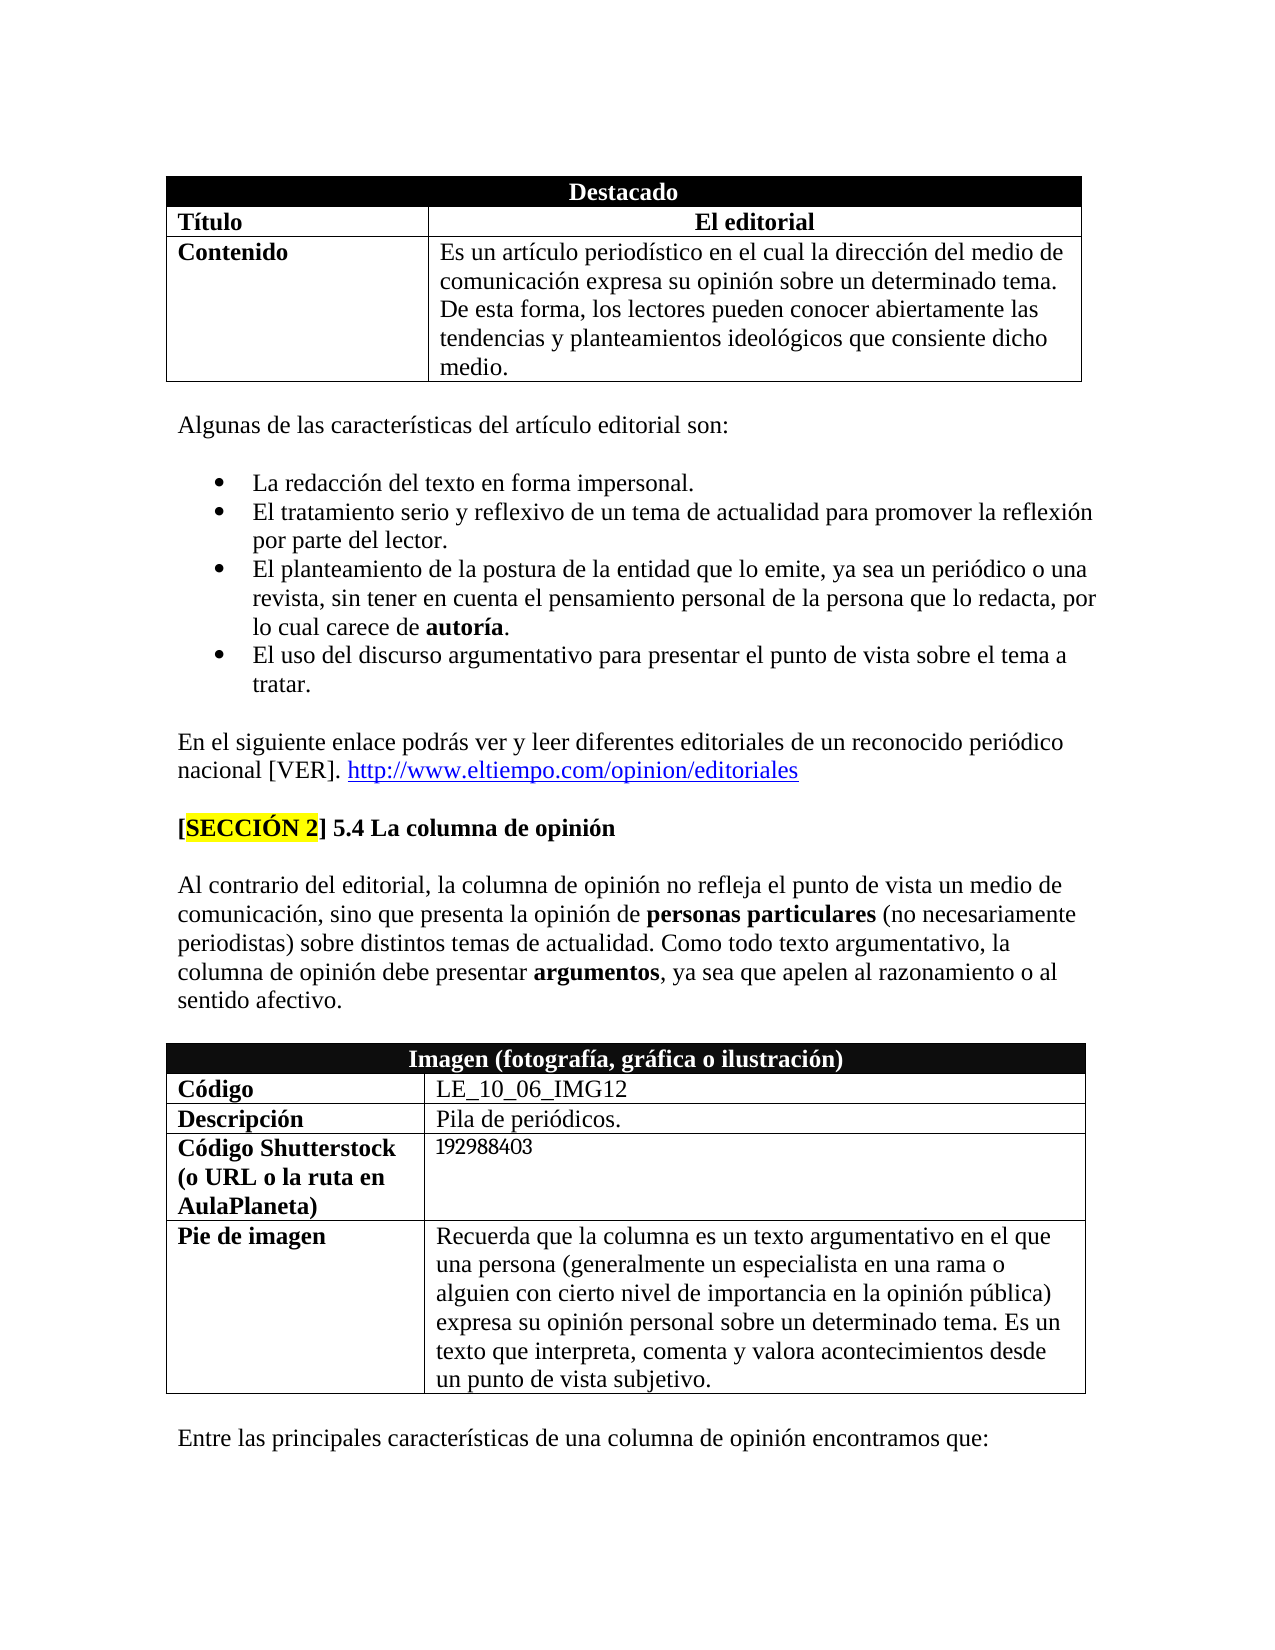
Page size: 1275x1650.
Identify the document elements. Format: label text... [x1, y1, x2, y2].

text [SECCIÓN 2] 5.4 La columna de opinión [318, 813, 1098, 842]
table_cell Descripción [167, 1104, 424, 1132]
table_cell Pie de imagen [167, 1221, 424, 1393]
text Algunas de las características de artículo son: [177, 411, 1098, 439]
table_cell Contenido [167, 237, 428, 381]
text Entre las principales características de una columna de opinión encontramos: [177, 1423, 1098, 1452]
list el punto de vista sobre el tema a tratar. [215, 641, 1098, 698]
table_cell Código Shutterstock (o URL o la ruta en AulaPlaneta) [167, 1134, 424, 1220]
table_cell Pila de periódicos. [425, 1104, 1085, 1132]
table_cell El editorial [429, 207, 1081, 236]
table_header Imagen (fotografía, gráfica o ilustración) [167, 1044, 1085, 1073]
table_cell Recuerda que la columna es un texto argumentativo en el que una persona (generalmente un especialista en una rama o alguien con cierto nivel de importancia en la opinión pública) expresa su opinión personal sobre un determinado tema. Es un texto que interpreta, comenta y valora acontecimientos desde un punto de vista. [425, 1221, 1085, 1393]
table_cell 192988403 [425, 1134, 1085, 1220]
text Al contrario del editorial, la columna de opinión no refleja el punto de vista un medio de comunicación, sino que presenta la opinión de personas particulares sobre distintos temas de actualidad. Como todo texto argumentativo, la columna de opinión debe presentar argumentos, ya sea que apelen al razonamiento o al sentido afectivo. [177, 871, 1098, 1014]
list un tema de actualidad reflexión del lector. [215, 497, 1098, 554]
list de la entidad que lo emite, ya sea un periódico revista, sin tener en cuenta el pensamiento personal de la persona que lo redacta, por lo cual carece de autoría. [215, 554, 1098, 641]
table_header Destacado [167, 178, 1081, 206]
list texto forma impersonal. [215, 468, 1098, 497]
table_cell Es un artículo periodístico en la dirección del medio de comunicación expresa su opinión sobre un determinado tema. De esta forma, pueden conocer abiertamente las tendencias y planteamientos ideológicos que consiente dicho medio. [429, 237, 1081, 381]
table_cell Código [167, 1074, 424, 1103]
table_cell LE_10_06_IMG12 [425, 1074, 1085, 1103]
table_cell Título [167, 207, 428, 236]
text En el siguiente enlace podrás ver y leer diferentes editoriales de un reconocido periódico nacional [VER] http://www.eltiempo.com/opinion/editoriales [177, 727, 1098, 784]
